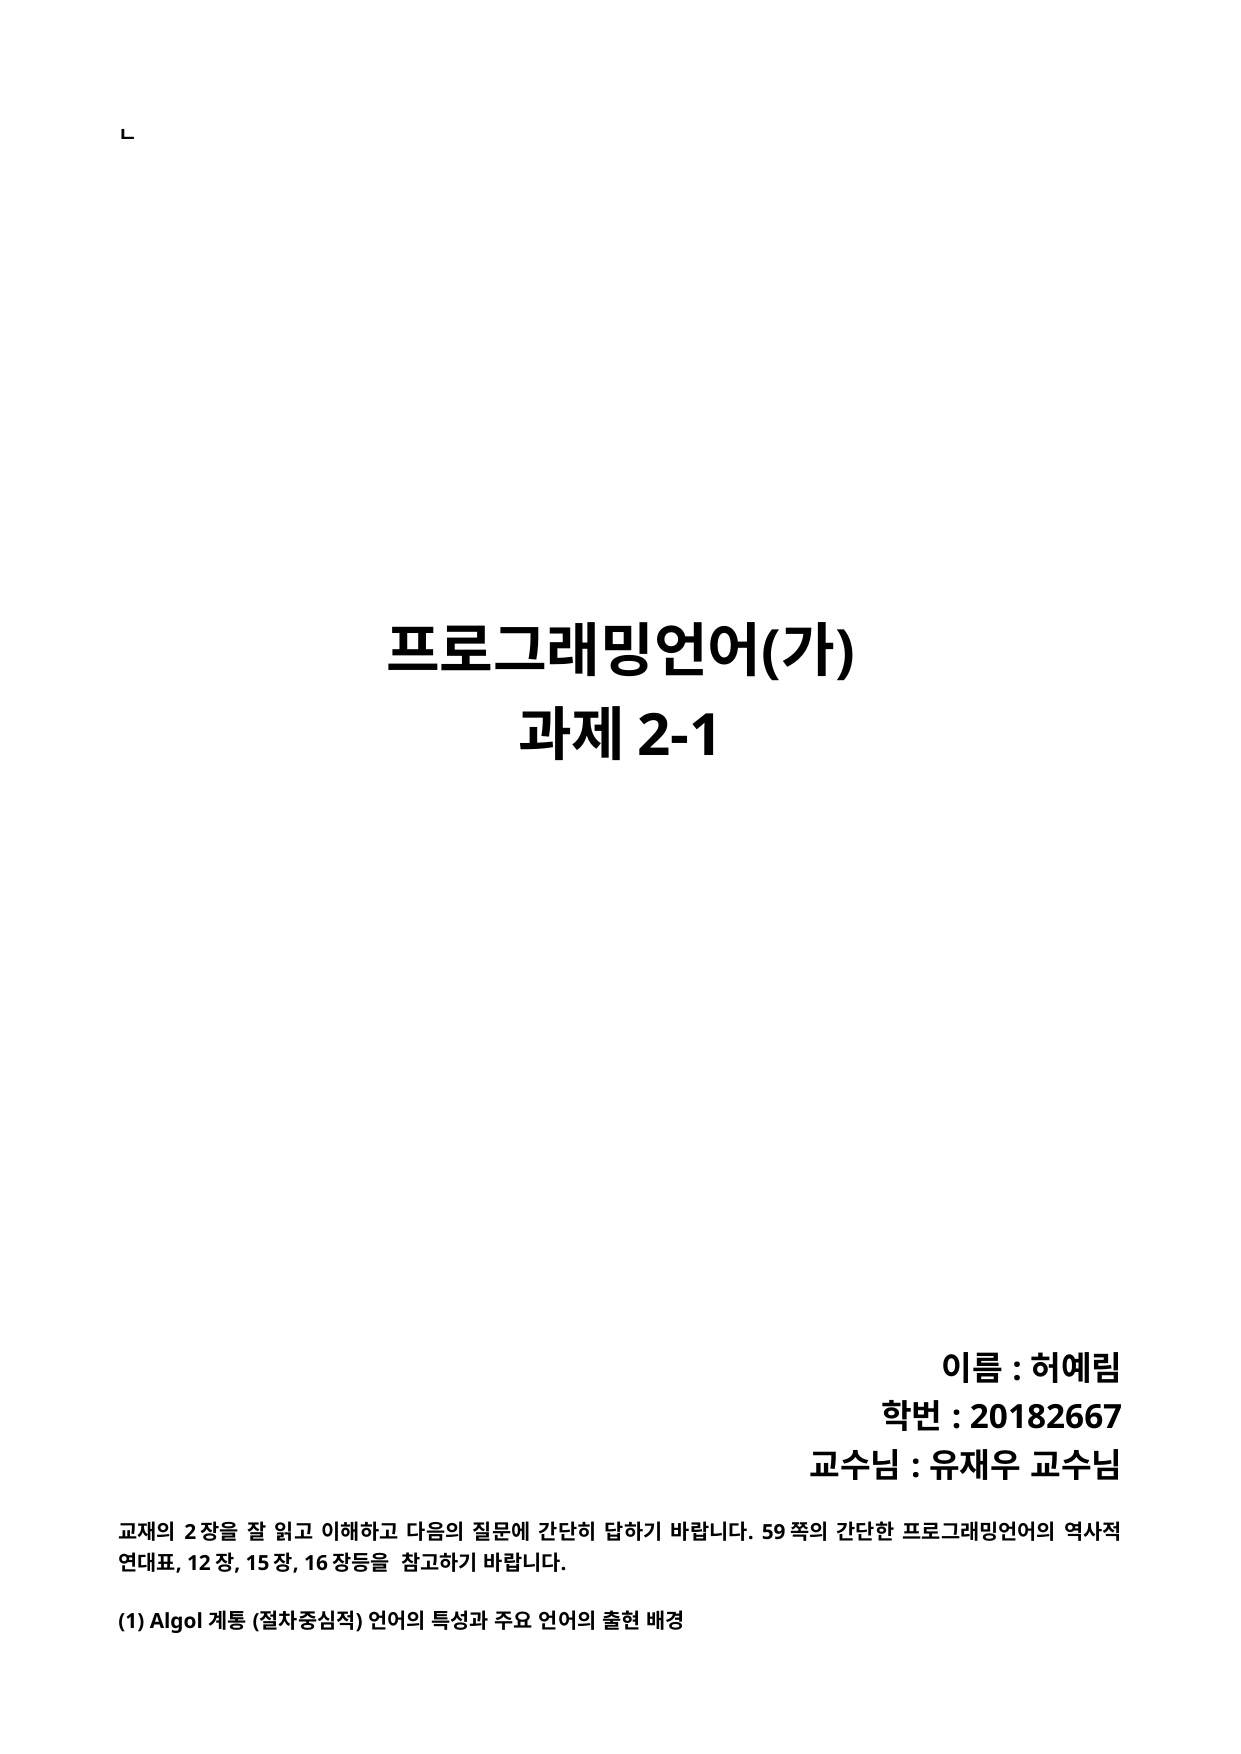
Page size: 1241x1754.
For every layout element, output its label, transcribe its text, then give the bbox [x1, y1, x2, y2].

text ㄴ [118, 118, 1122, 148]
text 프로그래밍언어(가) [118, 603, 1122, 688]
text 교재의 2장을 잘 읽고 이해하고 다음의 질문에 간단히 답하기 바랍니다. 59쪽의 간단한 프로그래밍언어의 역사적 연대표, 12장, 15장, 16장등을 참고하기 바랍니다. [118, 1515, 1122, 1576]
text 학번 : 20182667 [118, 1390, 1122, 1438]
text 이름 : 허예림 [118, 1342, 1122, 1390]
text 교수님 : 유재우 교수님 [118, 1438, 1122, 1487]
text 과제2-1 [118, 688, 1122, 773]
text (1) Algol 계통 (절차중심적) 언어의 특성과 주요 언어의 출현 배경 [118, 1604, 1122, 1635]
